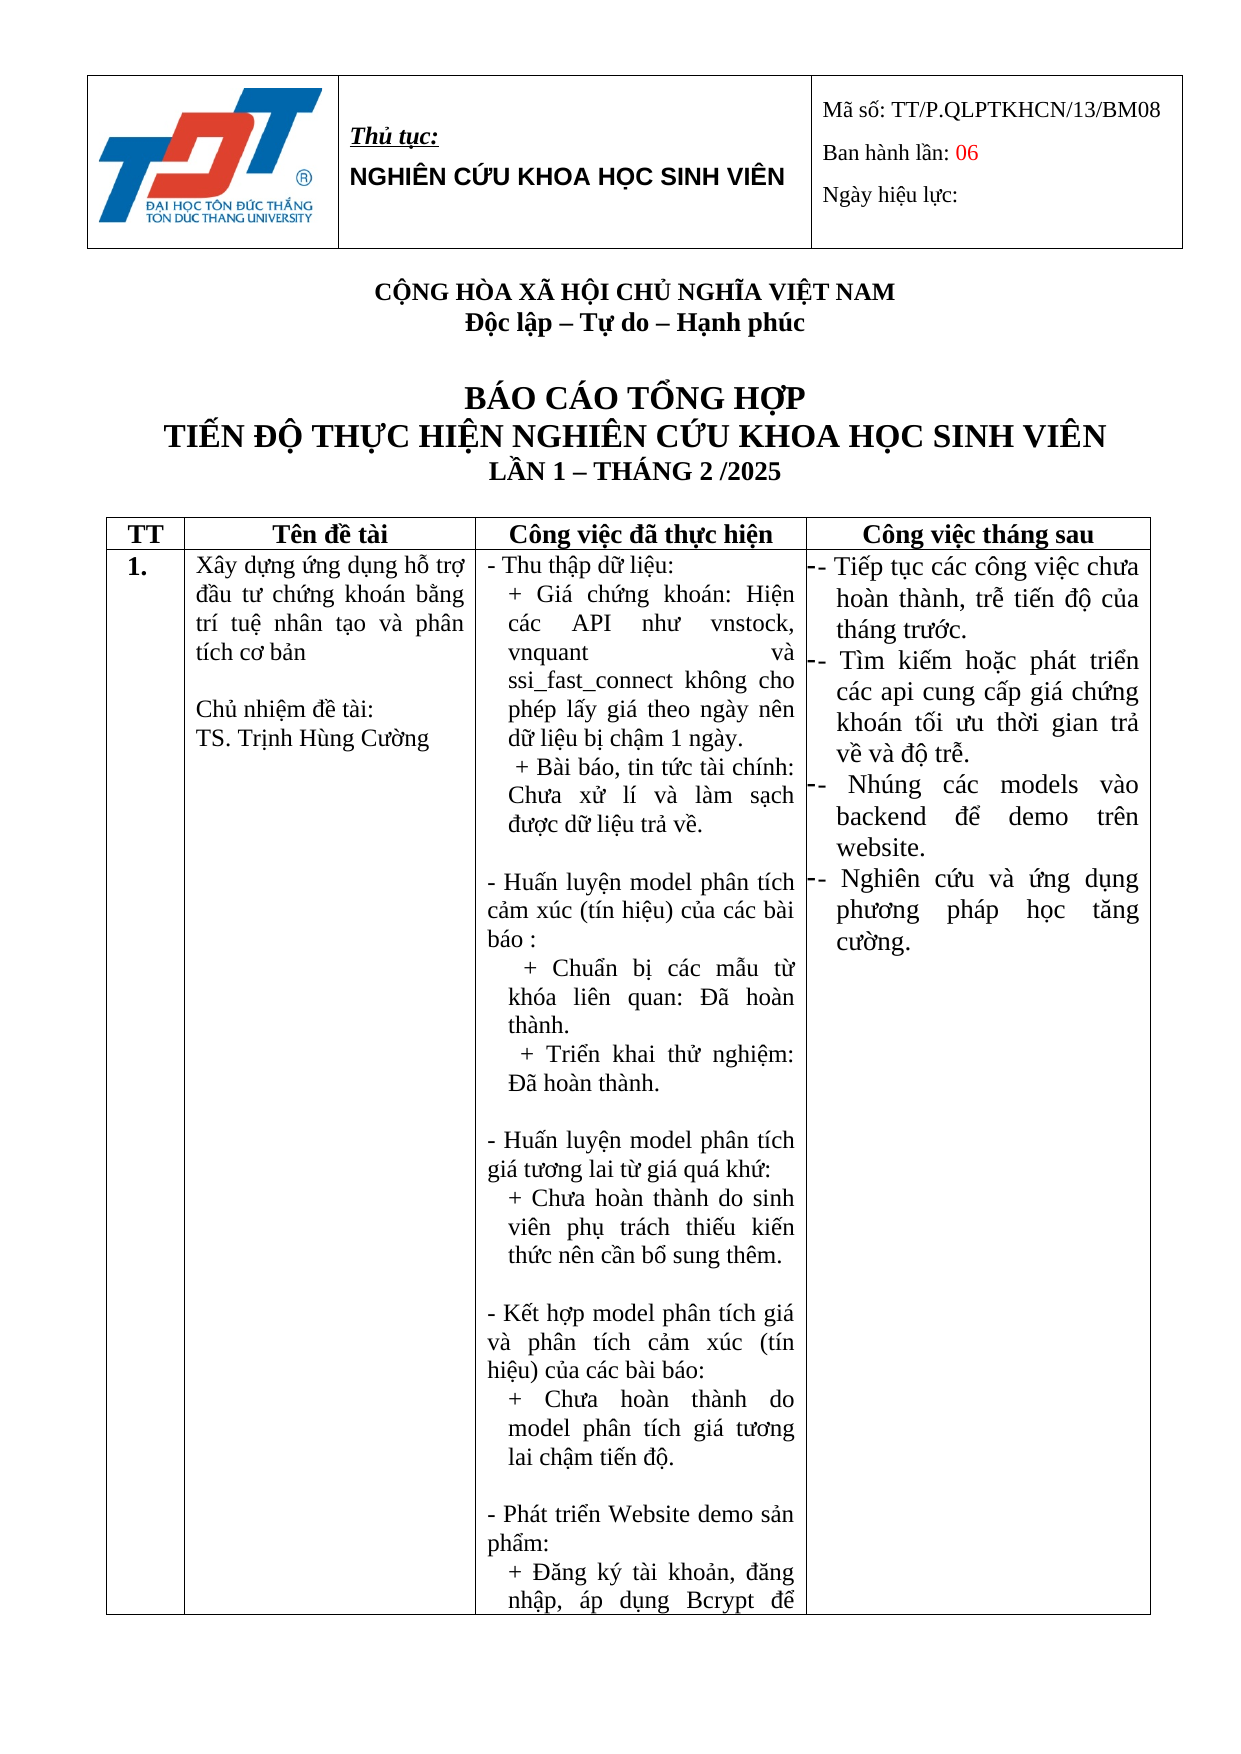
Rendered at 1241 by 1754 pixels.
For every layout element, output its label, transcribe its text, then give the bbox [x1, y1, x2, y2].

text LẦN 1 – THÁNG 2 /2025 [118, 455, 1152, 486]
table_header Công việc tháng sau [800, 518, 1140, 549]
text CỘNG HÒA XÃ HỘI CHỦ NGHĨA VIỆT NAM [118, 277, 1152, 306]
text BÁO CÁO TỔNG HỢP TIẾN ĐỘ THỰC HIỆN NGHIÊN CỨU KHOA HỌC SINH VIÊN [118, 378, 1152, 455]
table_header TT [107, 518, 183, 549]
table_header Công việc đã thực hiện [473, 518, 799, 549]
table_header Tên đề tài [184, 518, 472, 549]
text Độc lập – Tự do – Hạnh phúc [118, 306, 1152, 337]
picture [98, 88, 323, 223]
table_cell [107, 550, 183, 1613]
table_cell Xây dựng ứng dụng hỗ trợ đầu tư chứng khoán bằng trí tuệ nhân tạo và phân tích cơ bản Chủ nhiệm đề tài: TS. Trịnh Hùng Cường [184, 550, 472, 1613]
